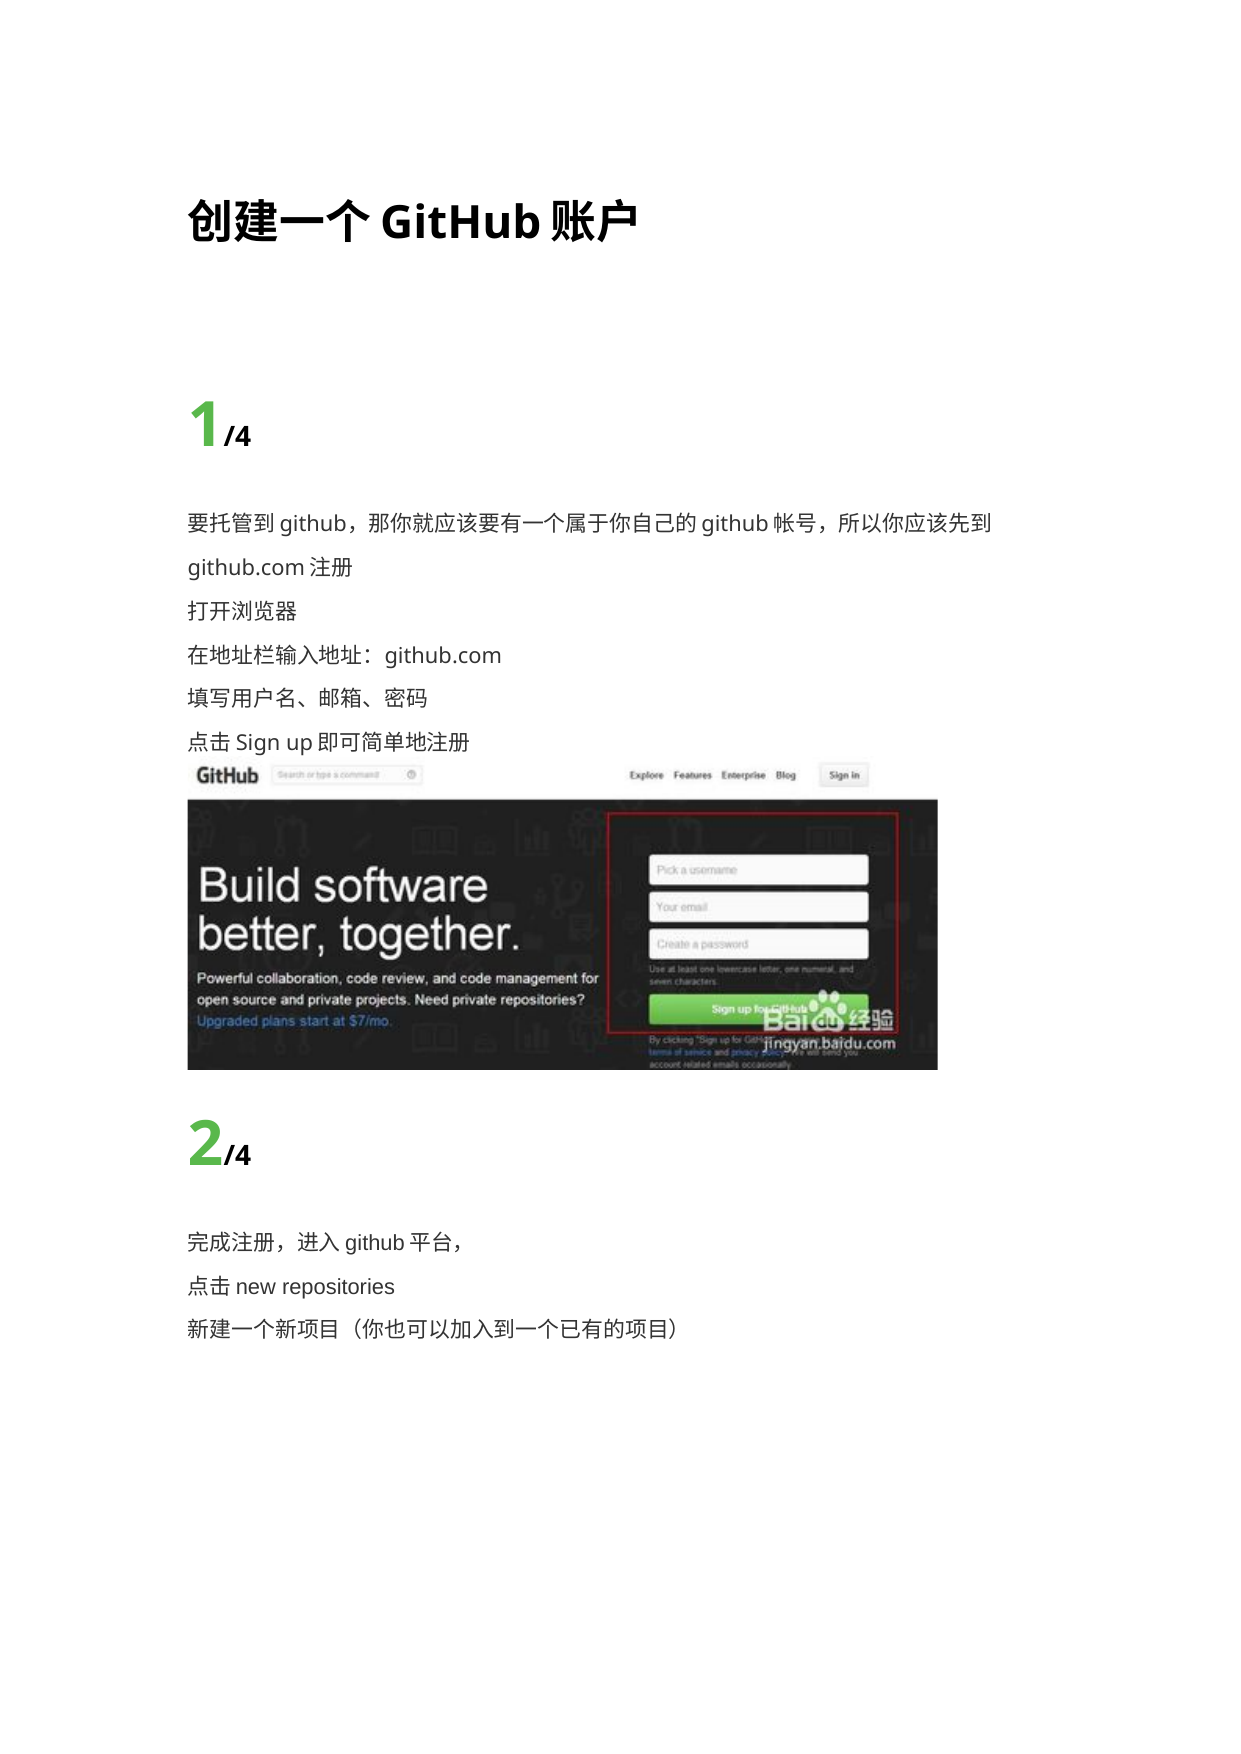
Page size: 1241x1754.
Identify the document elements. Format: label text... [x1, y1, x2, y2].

subtitle 2/4 [187, 1098, 1053, 1184]
text 打开浏览器 [187, 582, 1053, 626]
subtitle 1/4 [187, 380, 1053, 465]
text 完成注册，进入github平台， [187, 1213, 1053, 1257]
text 填写用户名、邮箱、密码 [187, 669, 1053, 713]
text 点击Sign up即可简单地注册 [187, 713, 1053, 757]
text 在地址栏输入地址：github.com [187, 626, 1053, 669]
text 新建一个新项目（你也可以加入到一个已有的项目） [187, 1300, 1053, 1344]
picture [187, 756, 938, 1070]
text 要托管到github，那你就应该要有一个属于你自己的github帐号，所以你应该先到github.com注册 [187, 494, 1053, 582]
subtitle 创建一个GitHub账户 [187, 185, 1053, 252]
text 点击new repositories [187, 1257, 1053, 1300]
